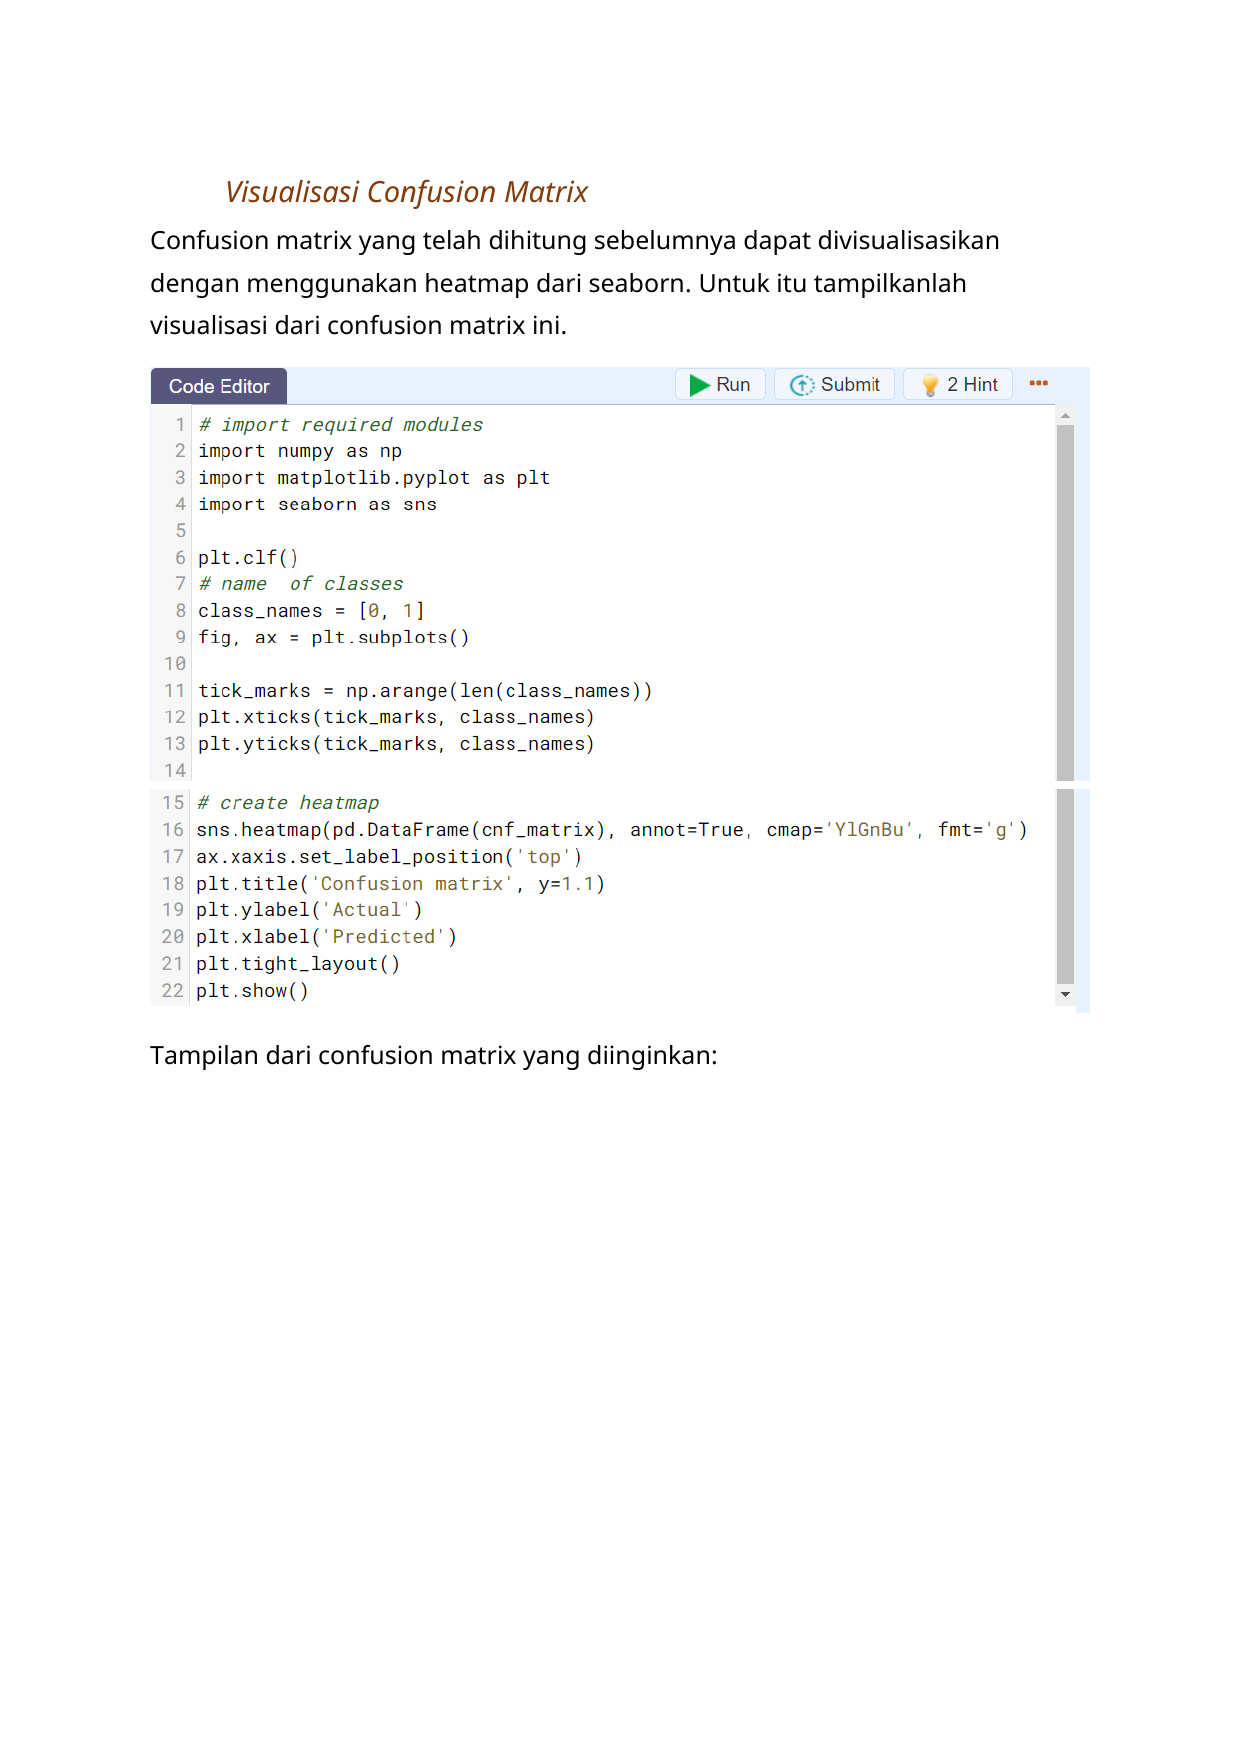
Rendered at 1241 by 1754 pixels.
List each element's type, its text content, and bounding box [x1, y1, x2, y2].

text Tampilan dari confusion matrix yang diinginkan: [150, 1038, 1090, 1072]
picture [150, 367, 1091, 781]
subtitle Visualisasi Confusion Matrix [225, 171, 1090, 211]
text Confusion matrix yang telah dihitung sebelumnya dapat divisualisasikan dengan menggunakan heatmap dari seaborn. Untuk itu tampilkanlah visualisasi dari confusion matrix ini. [150, 223, 1090, 342]
picture [150, 789, 1091, 1013]
